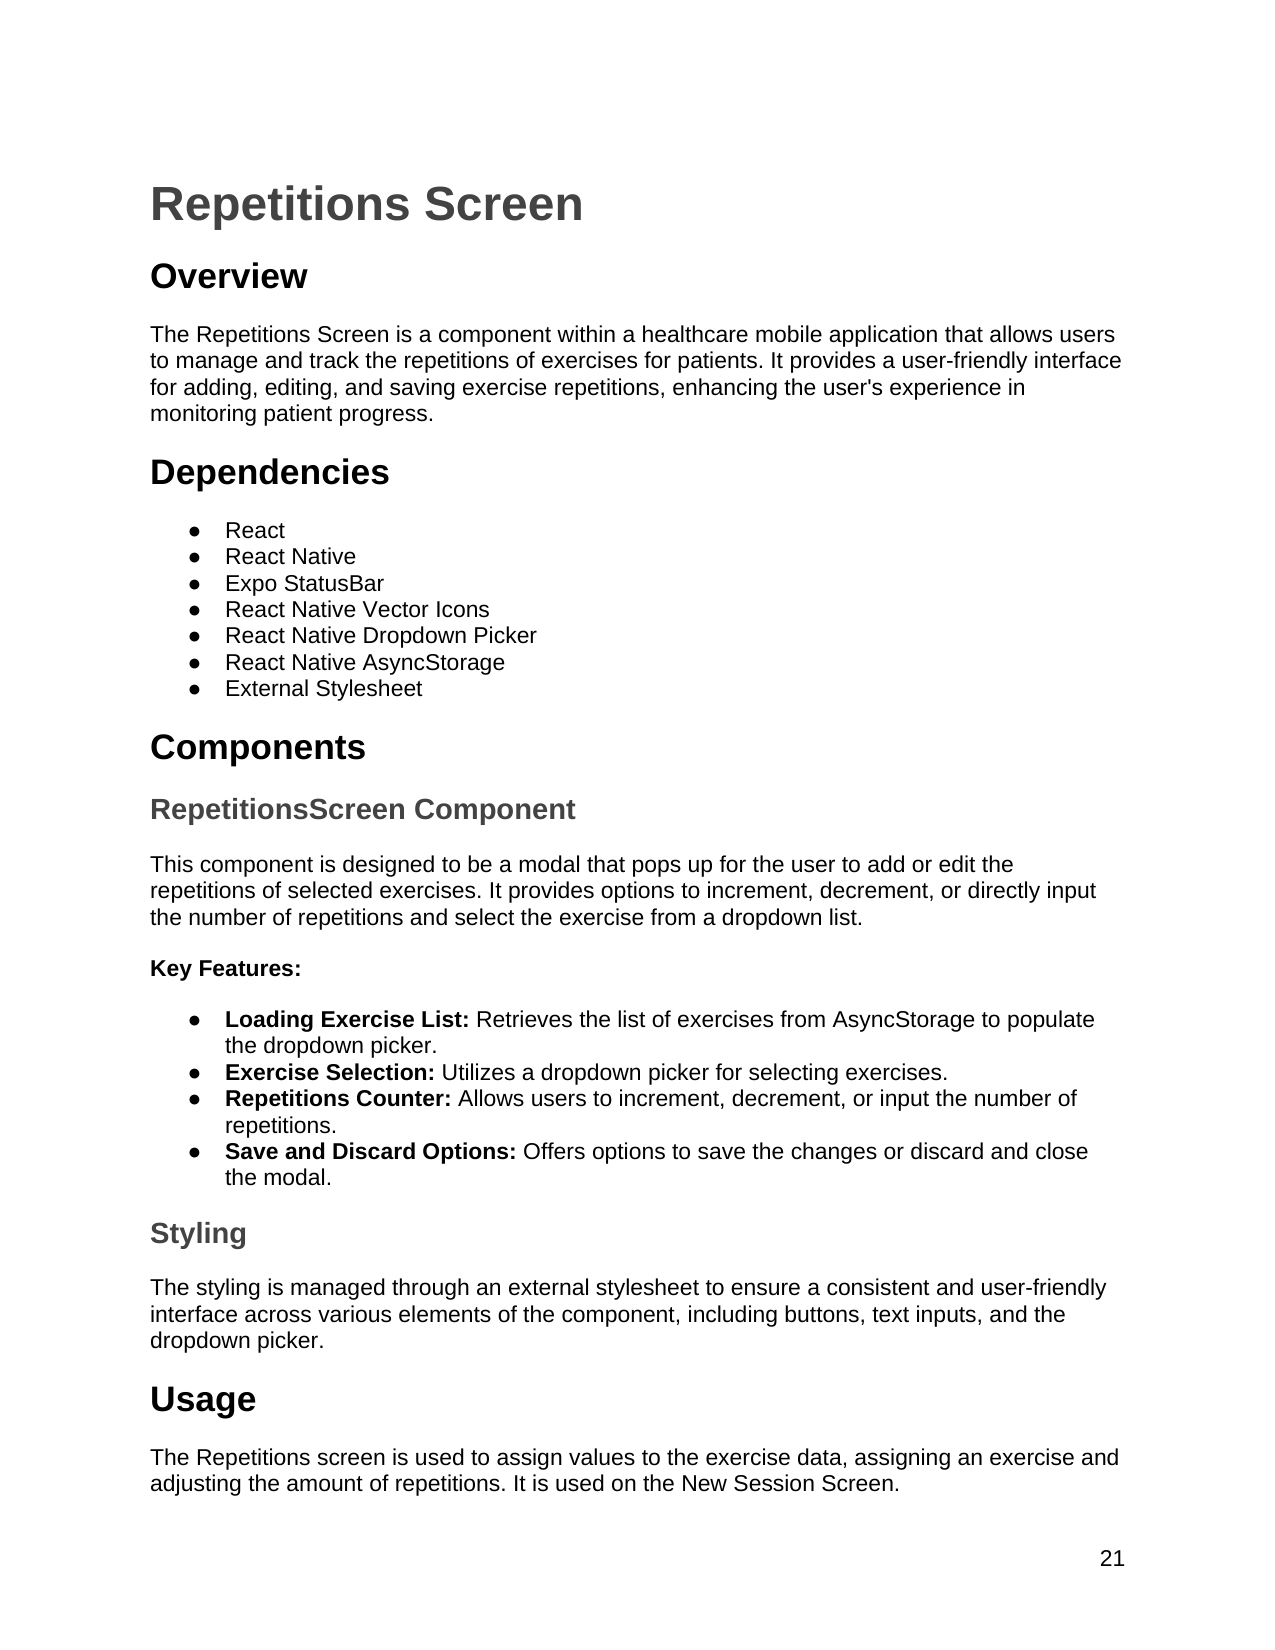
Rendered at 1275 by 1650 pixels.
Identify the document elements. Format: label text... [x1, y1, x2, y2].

list Save and Discard Options: Offers options to save the changes or discard and close the modal. [187, 1138, 1125, 1191]
list Repetitions Counter: Allows users to increment, decrement, or input the number of repetitions. [187, 1085, 1125, 1138]
list React Native Vector Icons [187, 596, 1125, 622]
list React Native [187, 543, 1125, 570]
subtitle Components [150, 726, 1125, 767]
text Key Features: [150, 955, 1125, 981]
list Exercise Selection: Utilizes a dropdown picker for selecting exercises. [187, 1059, 1125, 1085]
subtitle Overview [150, 255, 1125, 296]
text The Repetitions Screen is a component within a healthcare mobile application that allows users to manage and track the repetitions of exercises for patients. It provides a user-friendly interface for adding, editing, and saving exercise repetitions, enhancing the user's experience in monitoring patient progress. [150, 321, 1125, 426]
list Loading Exercise List: Retrieves the list of exercises from AsyncStorage to populate the dropdown picker. [187, 1006, 1125, 1059]
list React Native AsyncStorage [187, 649, 1125, 675]
list React [187, 517, 1125, 543]
list External Stylesheet [187, 675, 1125, 701]
list Expo StatusBar [187, 570, 1125, 596]
subtitle Dependencies [150, 451, 1125, 492]
subtitle RepetitionsScreen Component [150, 792, 1125, 826]
subtitle Styling [150, 1216, 1125, 1249]
text The styling is managed through an external stylesheet to ensure a consistent and user-friendly interface across various elements of the component, including buttons, text inputs, and the dropdown picker. [150, 1274, 1125, 1353]
subtitle Repetitions Screen [150, 175, 1125, 230]
text This component is designed to be a modal that pops up for the user to add or edit the repetitions of selected exercises. It provides options to increment, decrement, or directly input the number of repetitions and select the exercise from a dropdown list. [150, 851, 1125, 930]
subtitle Usage [150, 1378, 1125, 1419]
list React Native Dropdown Picker [187, 622, 1125, 649]
